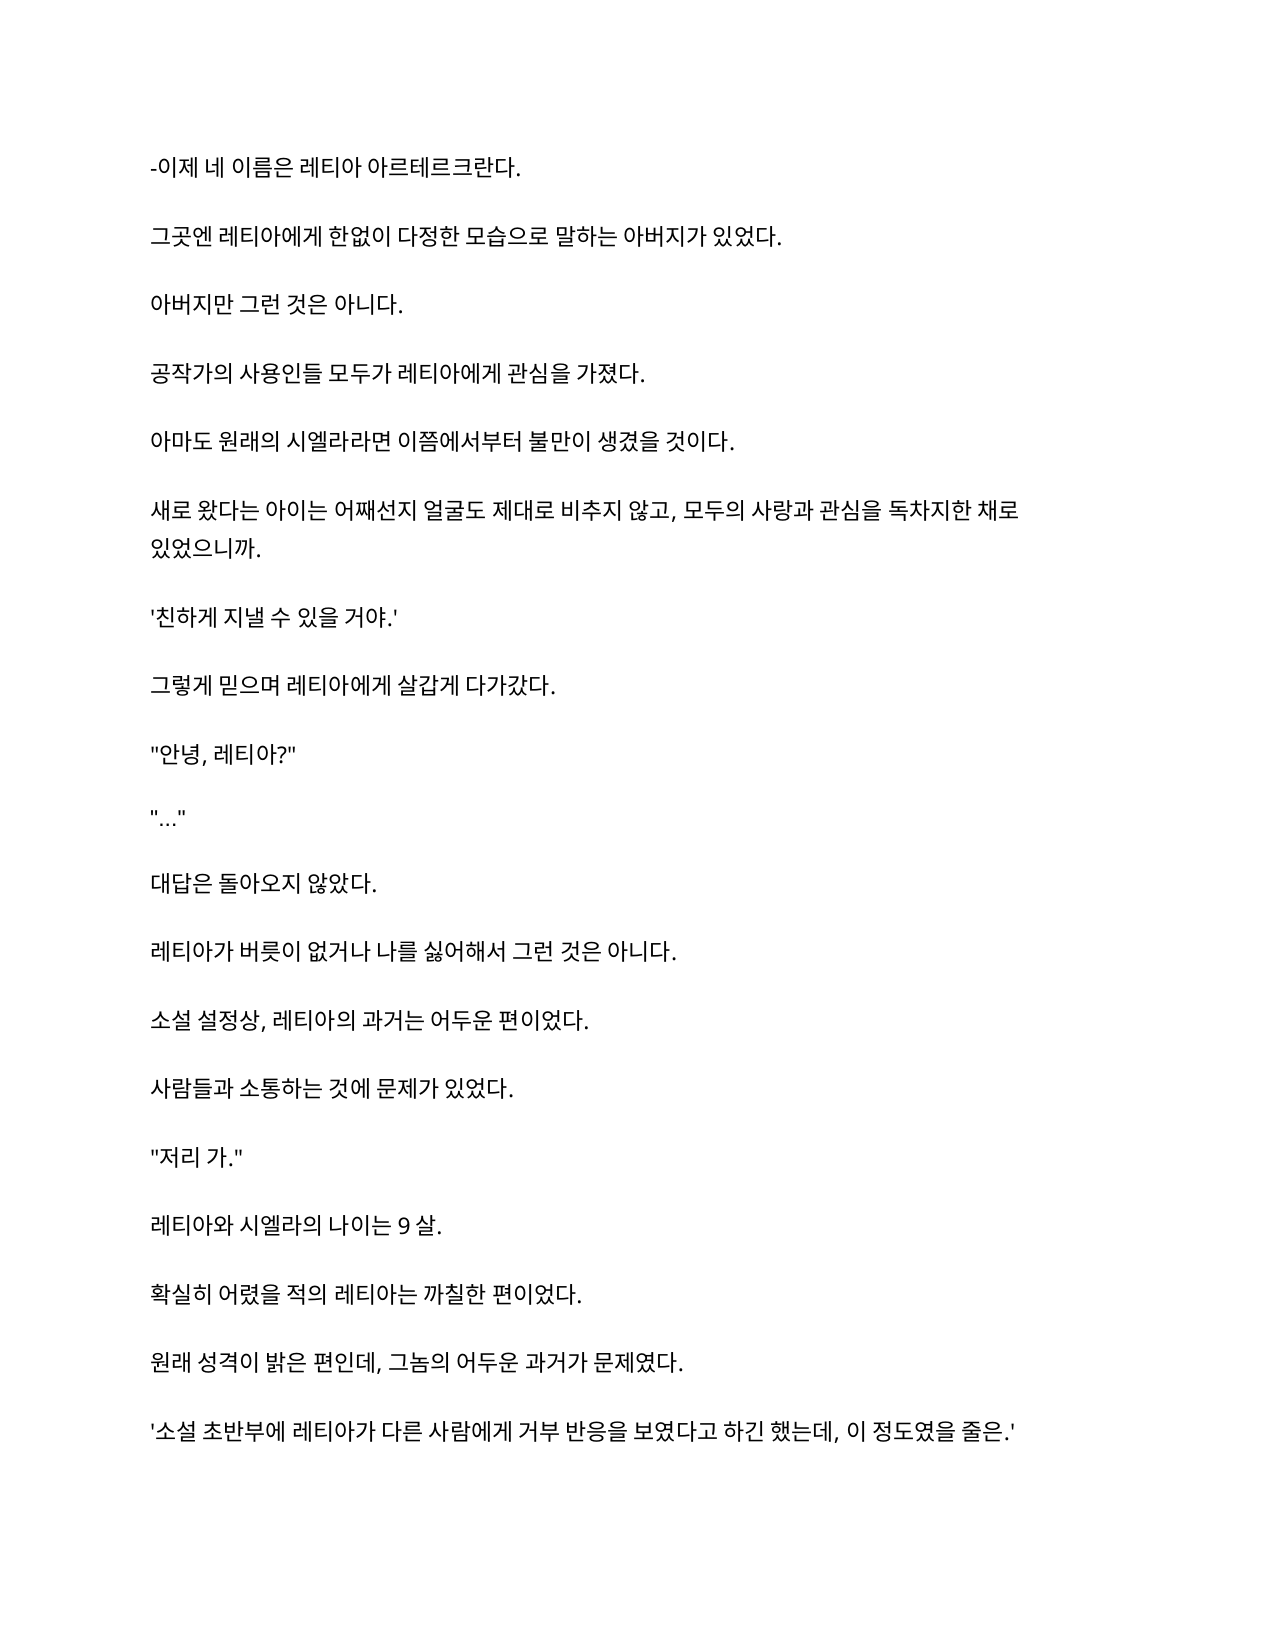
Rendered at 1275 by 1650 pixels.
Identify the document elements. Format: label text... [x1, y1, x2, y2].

text 아버지만 그런 것은 아니다. [150, 287, 1125, 320]
text 소설 설정상, 레티아의 과거는 어두운 편이었다. [150, 1003, 1125, 1036]
text 그렇게 믿으며 레티아에게 살갑게 다가갔다. [150, 668, 1125, 701]
text 레티아와 시엘라의 나이는 9살. [150, 1208, 1125, 1242]
text 아마도 원래의 시엘라라면 이쯤에서부터 불만이 생겼을 것이다. [150, 424, 1125, 457]
text 확실히 어렸을 적의 레티아는 까칠한 편이었다. [150, 1277, 1125, 1310]
text "..." [150, 805, 1125, 831]
text '친하게 지낼 수 있을 거야.' [150, 599, 1125, 633]
text '소설 초반부에 레티아가 다른 사람에게 거부 반응을 보였다고 하긴 했는데, 이 정도였을 줄은.' [150, 1414, 1125, 1447]
text 사람들과 소통하는 것에 문제가 있었다. [150, 1071, 1125, 1104]
text "저리 가." [150, 1140, 1125, 1173]
text -이제 네 이름은 레티아 아르테르크란다. [150, 150, 1125, 183]
text 그곳엔 레티아에게 한없이 다정한 모습으로 말하는 아버지가 있었다. [150, 218, 1125, 252]
text "안녕, 레티아?" [150, 737, 1125, 770]
text 원래 성격이 밝은 편인데, 그놈의 어두운 과거가 문제였다. [150, 1345, 1125, 1379]
text 공작가의 사용인들 모두가 레티아에게 관심을 가졌다. [150, 356, 1125, 389]
text 새로 왔다는 아이는 어째선지 얼굴도 제대로 비추지 않고, 모두의 사랑과 관심을 독차지한 채로 있었으니까. [150, 493, 1125, 564]
text 레티아가 버릇이 없거나 나를 싫어해서 그런 것은 아니다. [150, 934, 1125, 967]
text 대답은 돌아오지 않았다. [150, 866, 1125, 899]
